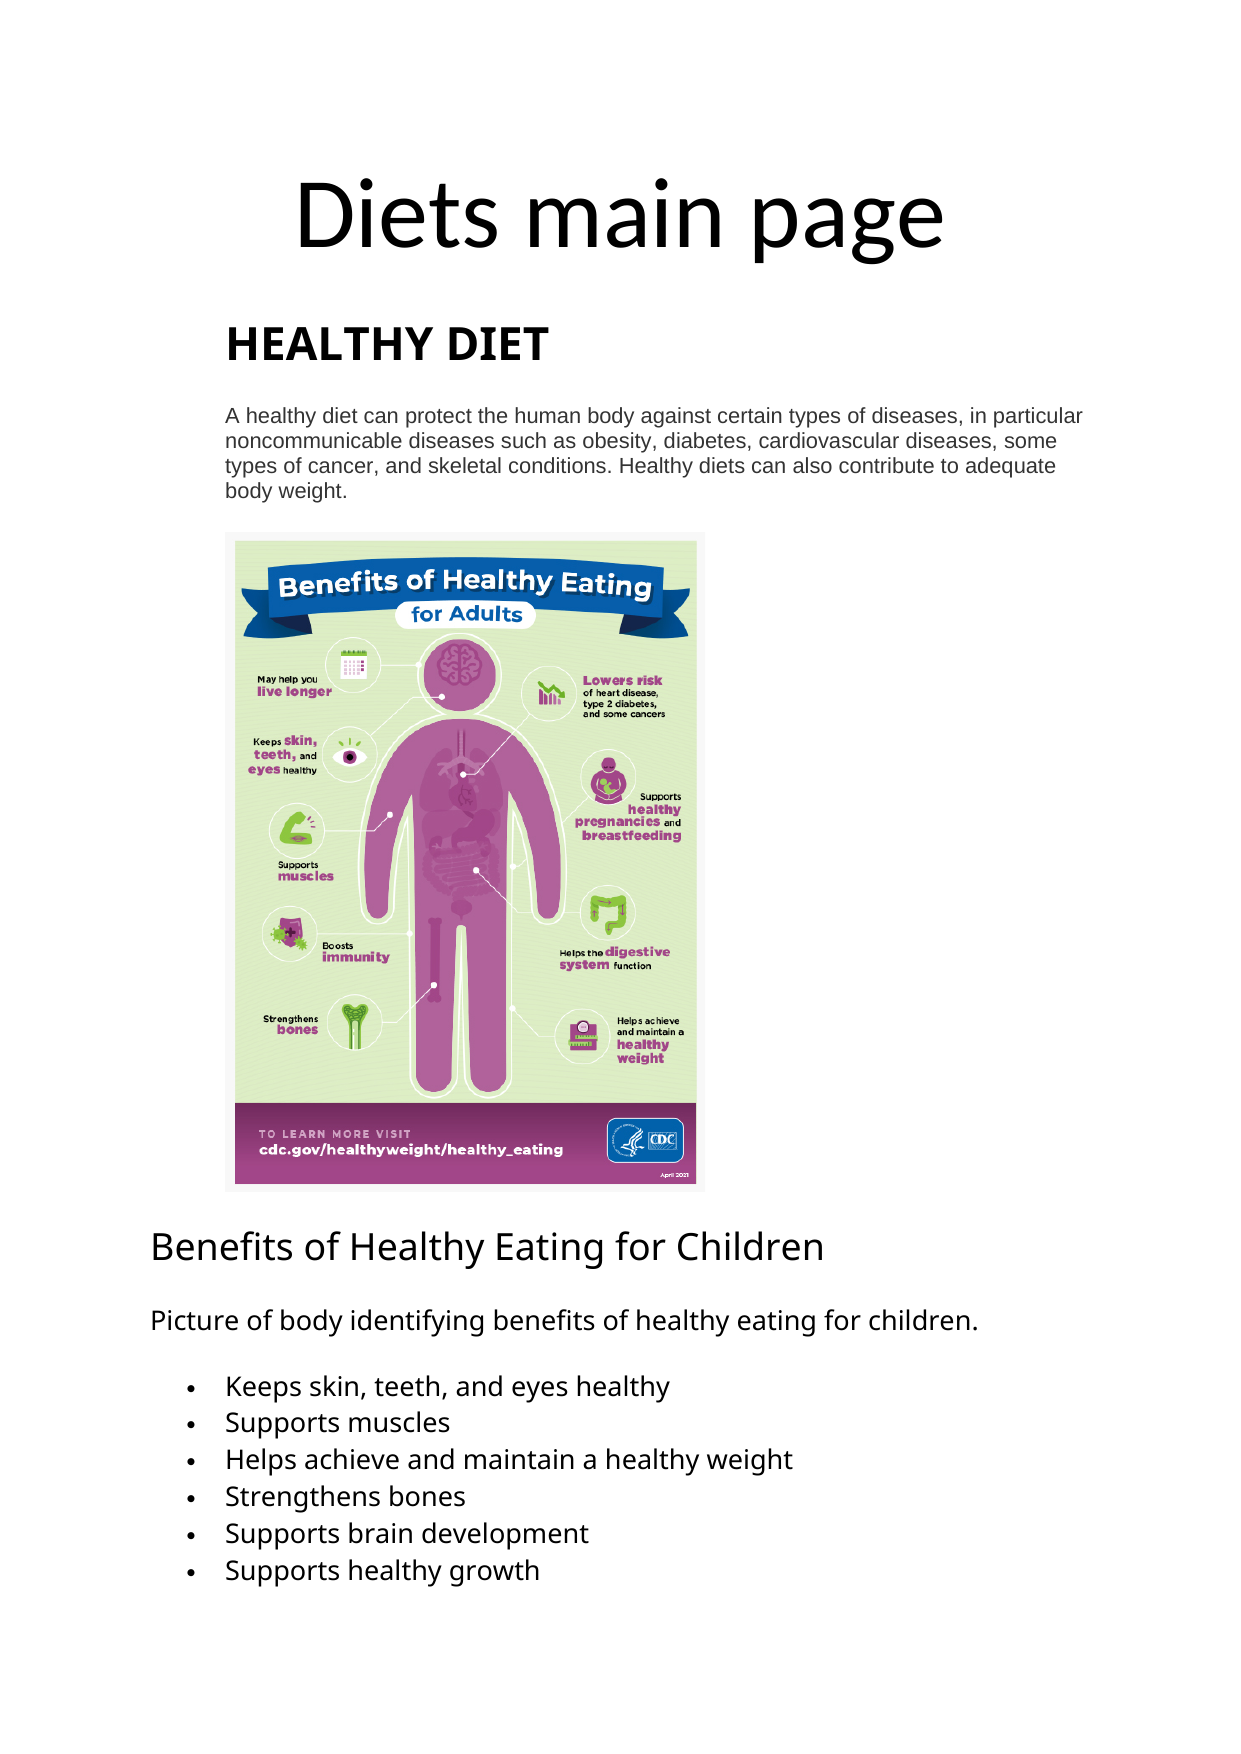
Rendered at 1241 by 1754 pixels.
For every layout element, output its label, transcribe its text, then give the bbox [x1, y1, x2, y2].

picture [225, 532, 705, 1192]
text A healthy diet can protect the human body against certain types of diseases, in particular noncommunicable diseases such as obesity, diabetes, cardiovascular diseases, some types of cancer, and skeletal conditions. Healthy diets can also contribute to adequate body weight. [225, 402, 1090, 503]
list Supports muscles [187, 1404, 1090, 1441]
list Supports brain development [187, 1514, 1090, 1551]
text HEALTHY DIET [225, 311, 1090, 373]
list Helps achieve and maintain a healthy weight [187, 1441, 1090, 1478]
list Strengthens bones [187, 1478, 1090, 1514]
text Benefits of Healthy Eating for Children [150, 1221, 1090, 1272]
text Diets main page [150, 150, 1090, 272]
list Keeps skin, teeth, and eyes healthy [187, 1367, 1090, 1404]
text Picture of body identifying benefits of healthy eating for children. [150, 1301, 1090, 1338]
list Supports healthy growth [187, 1551, 1090, 1588]
